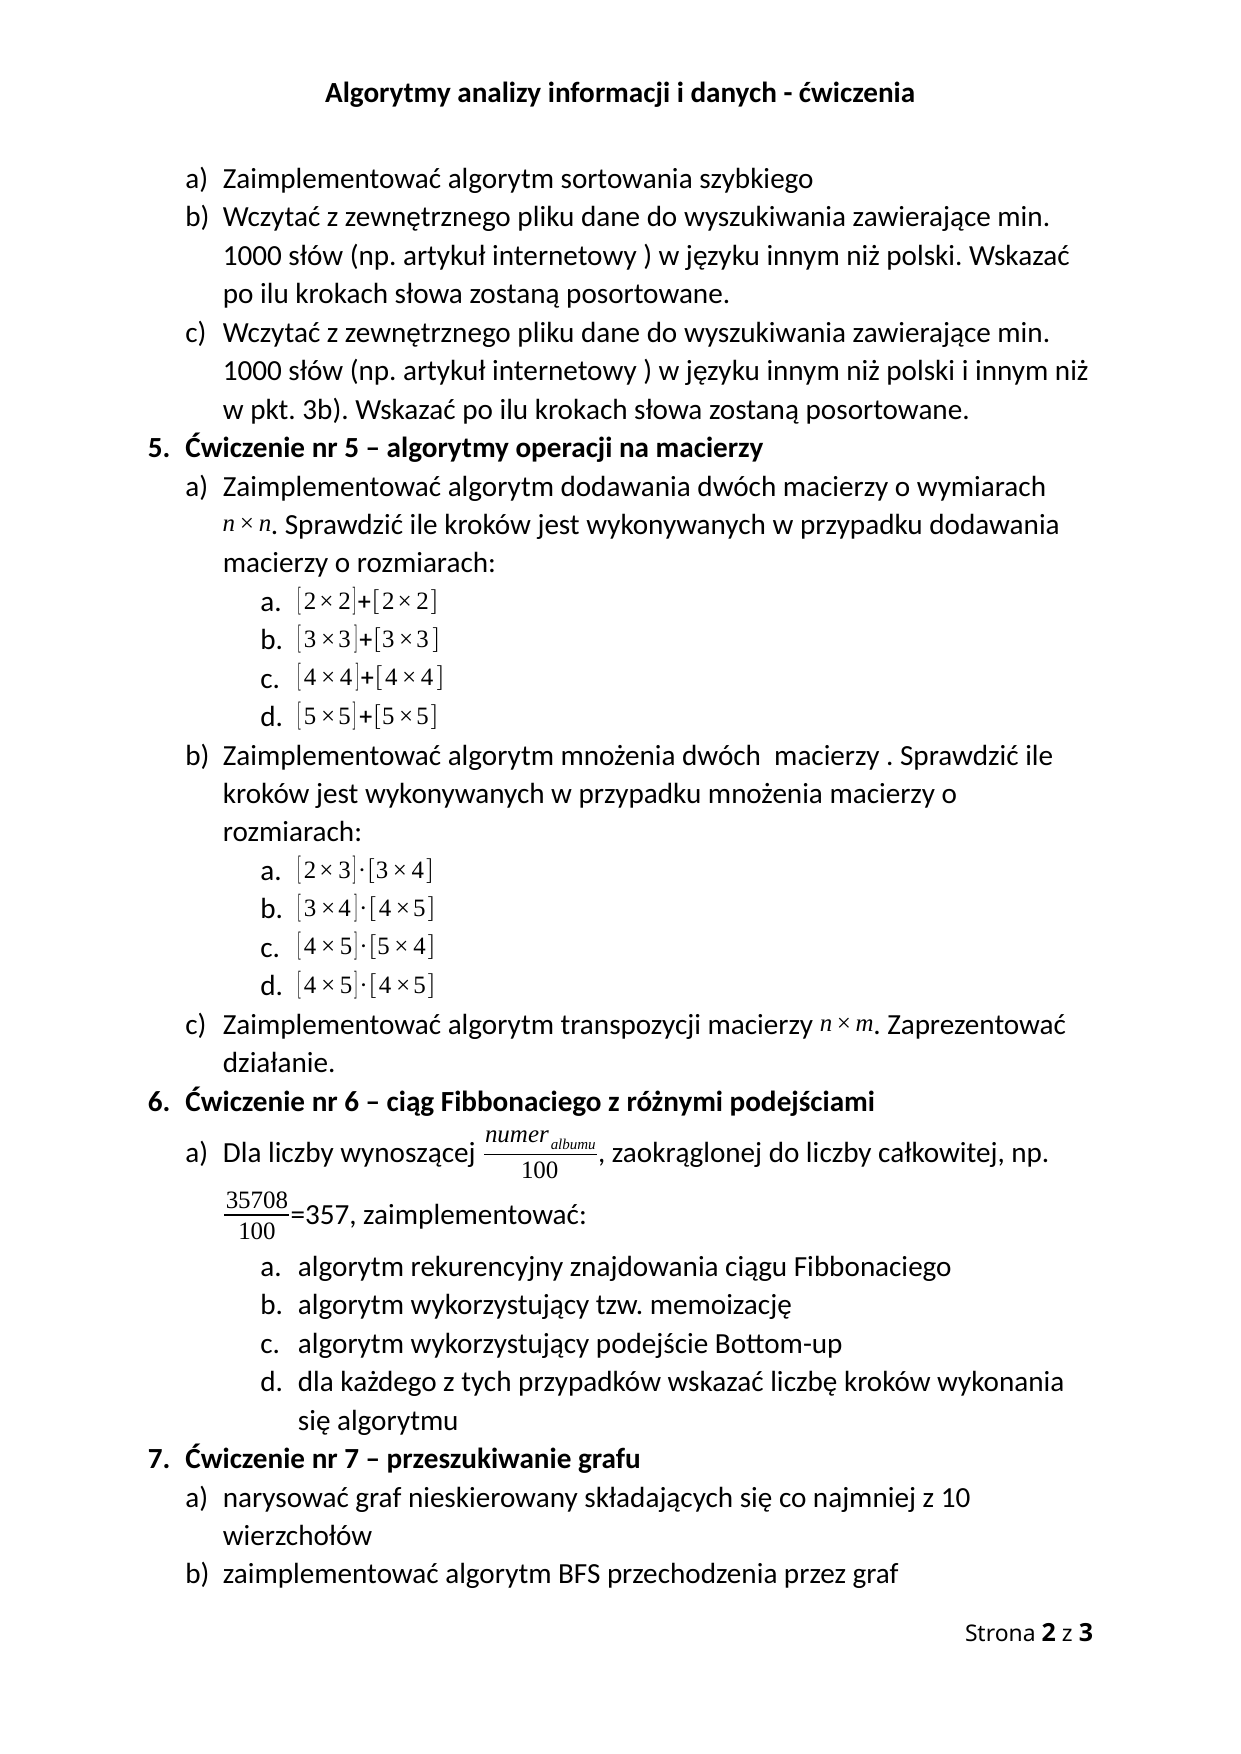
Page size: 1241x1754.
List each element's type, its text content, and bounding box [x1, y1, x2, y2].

list Ćwiczenie nr 7 – przeszukiwanie grafu [148, 1440, 1093, 1476]
list zaimplementować algorytm BFS przechodzenia przez graf [185, 1556, 1093, 1591]
list narysować graf nieskierowany składających się co najmniej z 10 wierzchołów [185, 1479, 1093, 1553]
list Zaimplementować algorytm sortowania szybkiego [185, 160, 1093, 196]
list Ćwiczenie nr 5 – algorytmy operacji na macierzy [148, 429, 1093, 465]
list algorytm wykorzystujący podejście Bottom-up [260, 1325, 1093, 1361]
list algorytm wykorzystujący tzw. memoizację [260, 1286, 1093, 1322]
list algorytm rekurencyjny znajdowania ciągu Fibbonaciego [260, 1248, 1093, 1284]
list Zaimplementować algorytm transpozycji macierzy . Zaprezentować działanie. [185, 1006, 1093, 1080]
list Zaimplementować algorytm mnożenia dwóch macierzy . Sprawdzić ile kroków jest wykonywanych w przypadku mnożenia macierzy o rozmiarach: [185, 737, 1093, 849]
list Zaimplementować algorytm dodawania dwóch macierzy o wymiarach . Sprawdzić ile kroków jest wykonywanych w przypadku dodawania macierzy o rozmiarach: [185, 468, 1093, 580]
list Ćwiczenie nr 6 – ciąg Fibbonaciego z różnymi podejściami [148, 1083, 1093, 1118]
list dla każdego z tych przypadków wskazać liczbę kroków wykonania się algorytmu [260, 1363, 1093, 1437]
list Dla liczby wynoszącej , zaokrąglonej do liczby całkowitej, np. =357, zaimplementować: [185, 1121, 1093, 1245]
